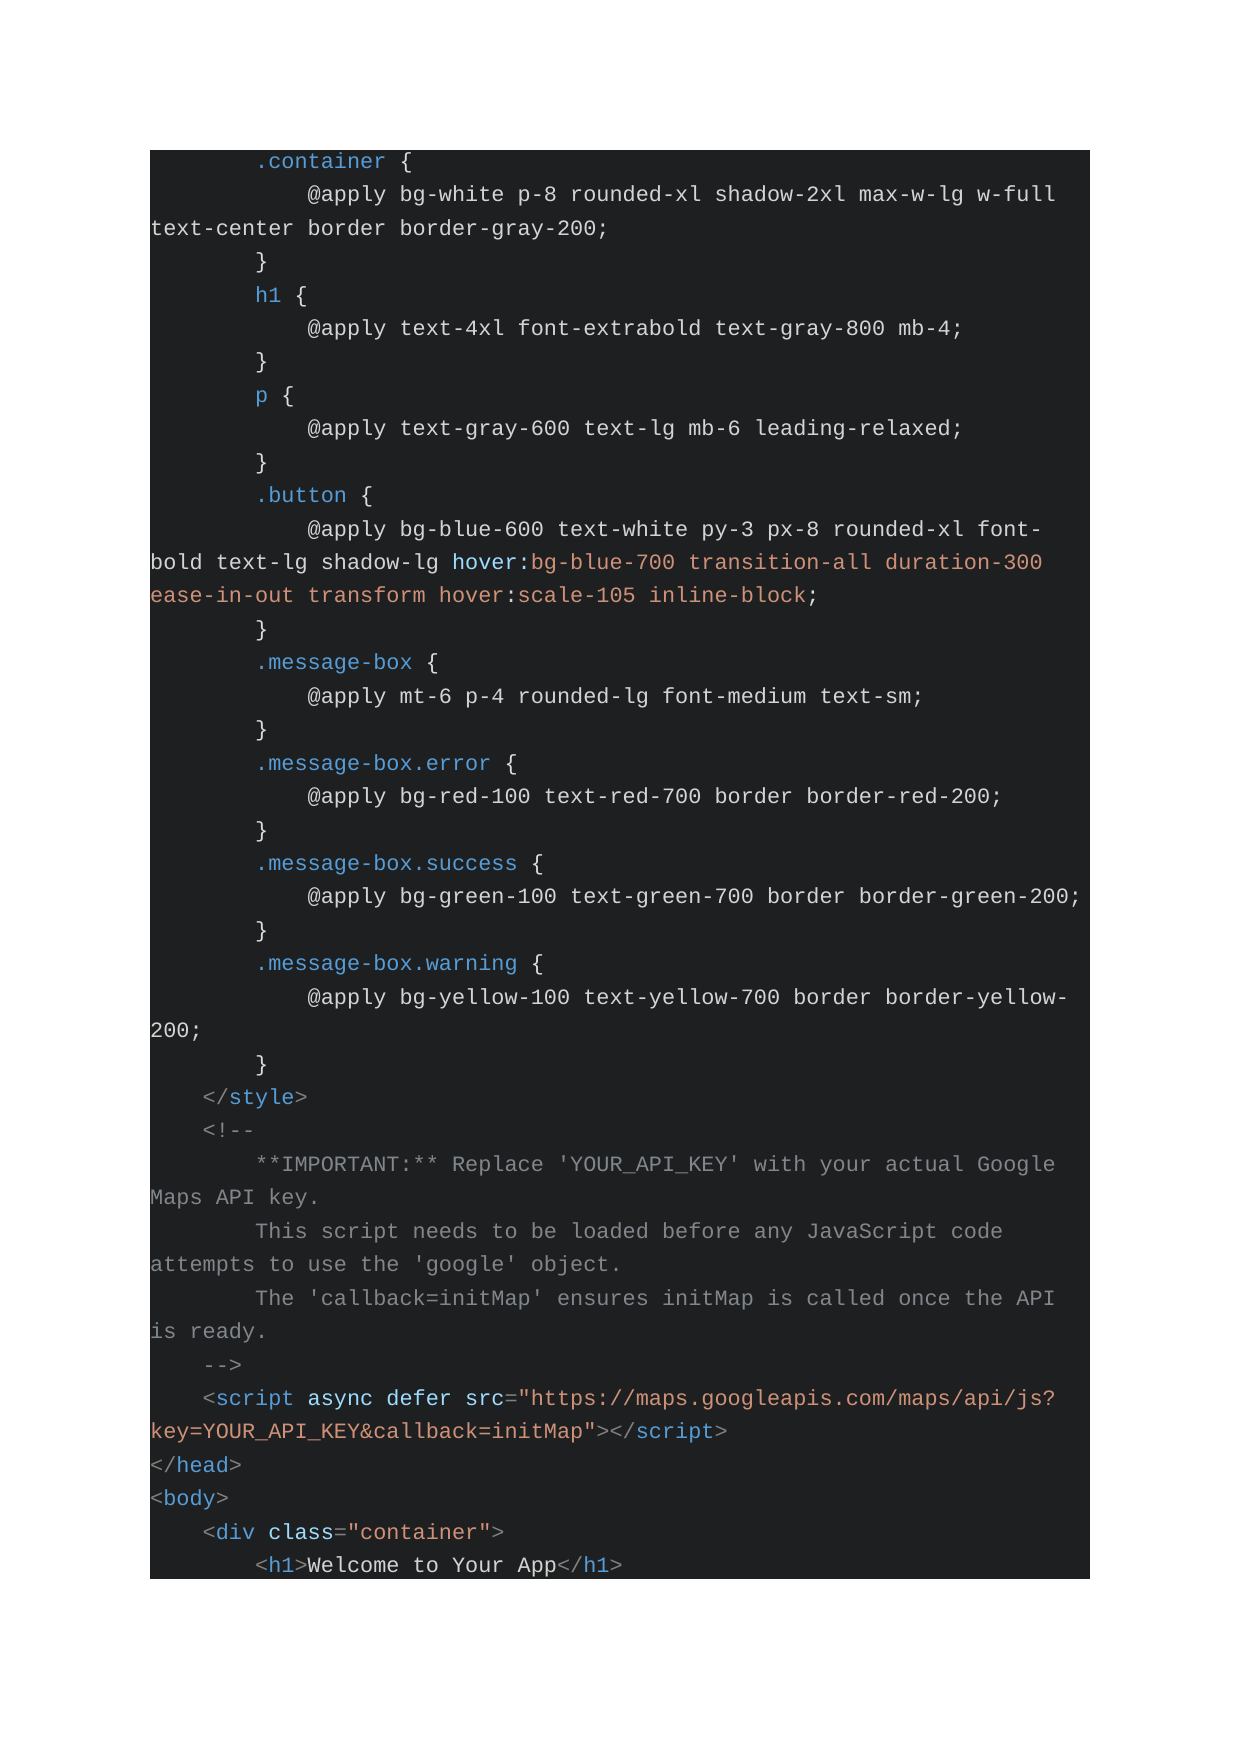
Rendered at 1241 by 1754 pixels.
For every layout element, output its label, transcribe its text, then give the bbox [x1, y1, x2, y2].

text } [150, 819, 1090, 843]
text <script async defer src="https://maps.googleapis.com/maps/api/js?key=YOUR_API_KEY&callback=initMap"></script> [150, 1387, 1090, 1445]
text } [150, 919, 1090, 944]
text h1 { [150, 284, 1090, 308]
text <!-- [150, 1120, 1090, 1144]
text .message-box.warning { [150, 952, 1090, 977]
text @apply mt-6 p-4 rounded-lg font-medium text-sm; [150, 685, 1090, 710]
text <body> [150, 1487, 1090, 1512]
text **IMPORTANT:** Replace 'YOUR_API_KEY' with your actual Google Maps API key. [150, 1153, 1090, 1211]
text This script needs to be loaded before any JavaScript code attempts to use the 'google' object. [150, 1220, 1090, 1278]
text The 'callback=initMap' ensures initMap is called once the API is ready. [150, 1287, 1090, 1345]
text } [150, 451, 1090, 476]
text } [150, 618, 1090, 643]
text .container { [150, 150, 1090, 175]
text @apply bg-blue-600 text-white py-3 px-8 rounded-xl font-bold text-lg shadow-lg hover:bg-blue-700 transition-all duration-300 ease-in-out transform hover:scale-105 inline-block; [150, 518, 1090, 609]
text } [150, 1053, 1090, 1078]
text } [150, 351, 1090, 375]
text @apply bg-green-100 text-green-700 border border-green-200; [150, 886, 1090, 910]
text } [150, 250, 1090, 275]
text </head> [150, 1454, 1090, 1479]
text p { [150, 384, 1090, 409]
text </style> [150, 1086, 1090, 1111]
text .message-box { [150, 652, 1090, 676]
text .message-box.error { [150, 752, 1090, 777]
text @apply bg-red-100 text-red-700 border border-red-200; [150, 785, 1090, 810]
text .button { [150, 484, 1090, 509]
text @apply text-gray-600 text-lg mb-6 leading-relaxed; [150, 417, 1090, 442]
text .message-box.success { [150, 852, 1090, 877]
text <h1>Welcome to Your App</h1> [150, 1554, 1090, 1579]
text --> [150, 1354, 1090, 1378]
text @apply bg-white p-8 rounded-xl shadow-2xl max-w-lg w-full text-center border border-gray-200; [150, 183, 1090, 242]
text @apply bg-yellow-100 text-yellow-700 border border-yellow-200; [150, 986, 1090, 1044]
text <div class="container"> [150, 1521, 1090, 1546]
text @apply text-4xl font-extrabold text-gray-800 mb-4; [150, 317, 1090, 342]
text } [150, 718, 1090, 743]
